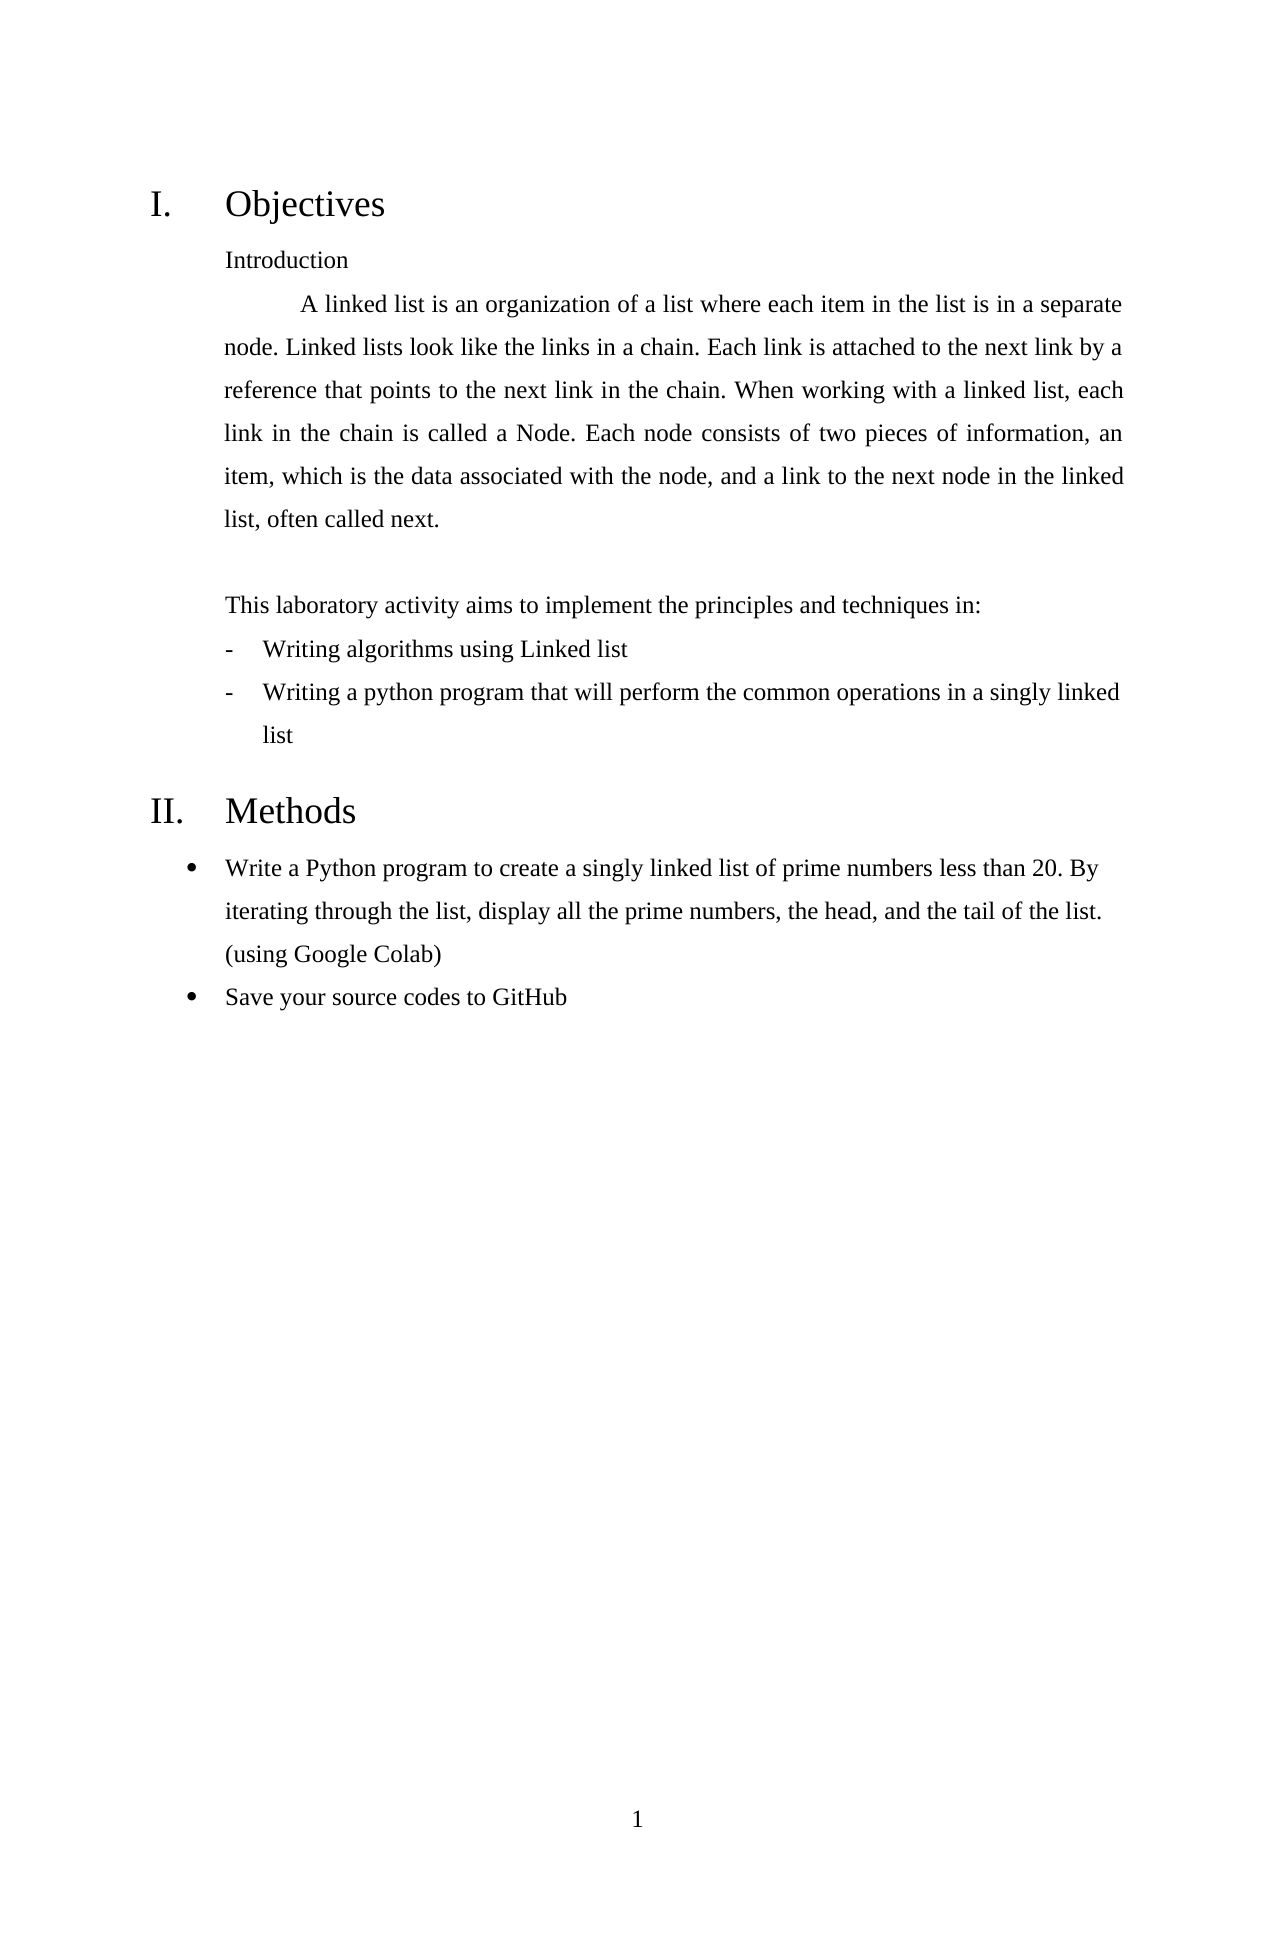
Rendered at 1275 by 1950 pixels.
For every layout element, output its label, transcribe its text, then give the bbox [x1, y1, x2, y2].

list Save your source codes to GitHub [187, 982, 1125, 1011]
text Introduction [224, 246, 1125, 274]
text This laboratory activity aims to implement the principles and techniques in: [224, 591, 1125, 619]
subtitle Objectives [150, 181, 1125, 224]
text A linked list is an organization of a list where each item in the list is in a separate node. Linked lists look like the links in a chain. Each link is attached to the next link by a reference that points to the next link in the chain. When working with a linked list, each link in the chain is called a Node. Each node consists of two pieces of information, an item, which is the data associated with the node, and a link to the next node in the linked list, often called next. [224, 289, 1125, 533]
list Write a Python program to create a singly linked list of prime numbers less than 20. By iterating through the list, display all the prime numbers, the head, and the tail of the list. (using Google Colab) [187, 853, 1125, 968]
subtitle Methods [150, 788, 1125, 831]
list Writing a python program that will perform the common operations in a singly linked list [225, 677, 1125, 749]
list Writing algorithms using Linked list [225, 634, 1125, 662]
